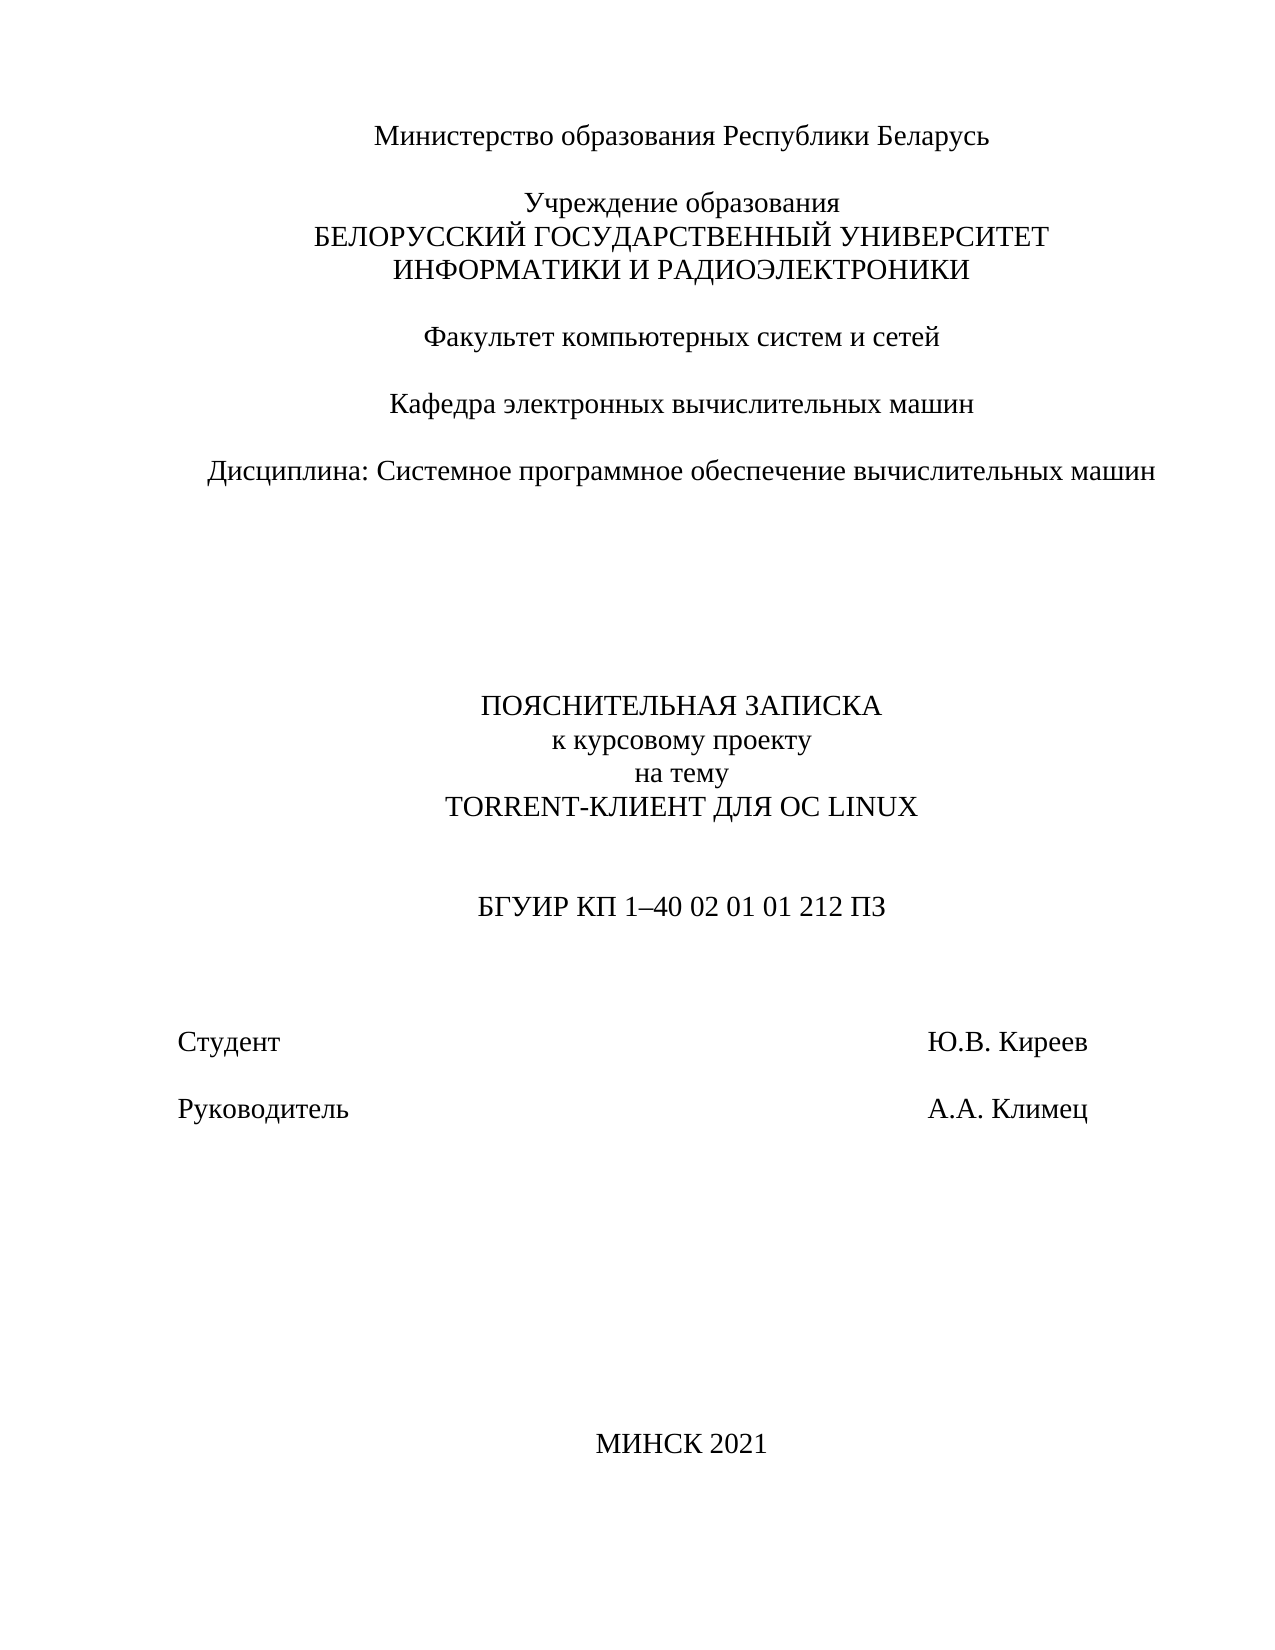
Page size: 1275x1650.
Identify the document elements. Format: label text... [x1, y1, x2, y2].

text ИНФОРМАТИКИ И РАДИОЭЛЕКТРОНИКИ [177, 252, 1186, 286]
text БЕЛОРУССКИЙ ГОСУДАРСТВЕННЫЙ УНИВЕРСИТЕТ [177, 219, 1186, 252]
text МИНСК 2021 [177, 1426, 1186, 1460]
text на тему [177, 755, 1186, 789]
text Кафедра электронных вычислительных машин [177, 386, 1186, 420]
text БГУИР КП 1–40 02 01 01 212 ПЗ [177, 889, 1186, 923]
text TORRENT-КЛИЕНТ ДЛЯ ОС LINUX [177, 789, 1186, 822]
text Министерство образования Республики Беларусь [177, 118, 1186, 152]
text Дисциплина: Системное программное обеспечение вычислительных машин [177, 453, 1186, 487]
text Факультет компьютерных систем и сетей [177, 319, 1186, 353]
text Руководитель А.А. Климец [177, 1091, 1186, 1124]
text ПОЯСНИТЕЛЬНАЯ ЗАПИСКА [177, 688, 1186, 722]
text Студент Ю.В. Киреев [177, 1024, 1186, 1057]
text к курсовому проекту [177, 722, 1186, 755]
text Учреждение образования [177, 185, 1186, 219]
